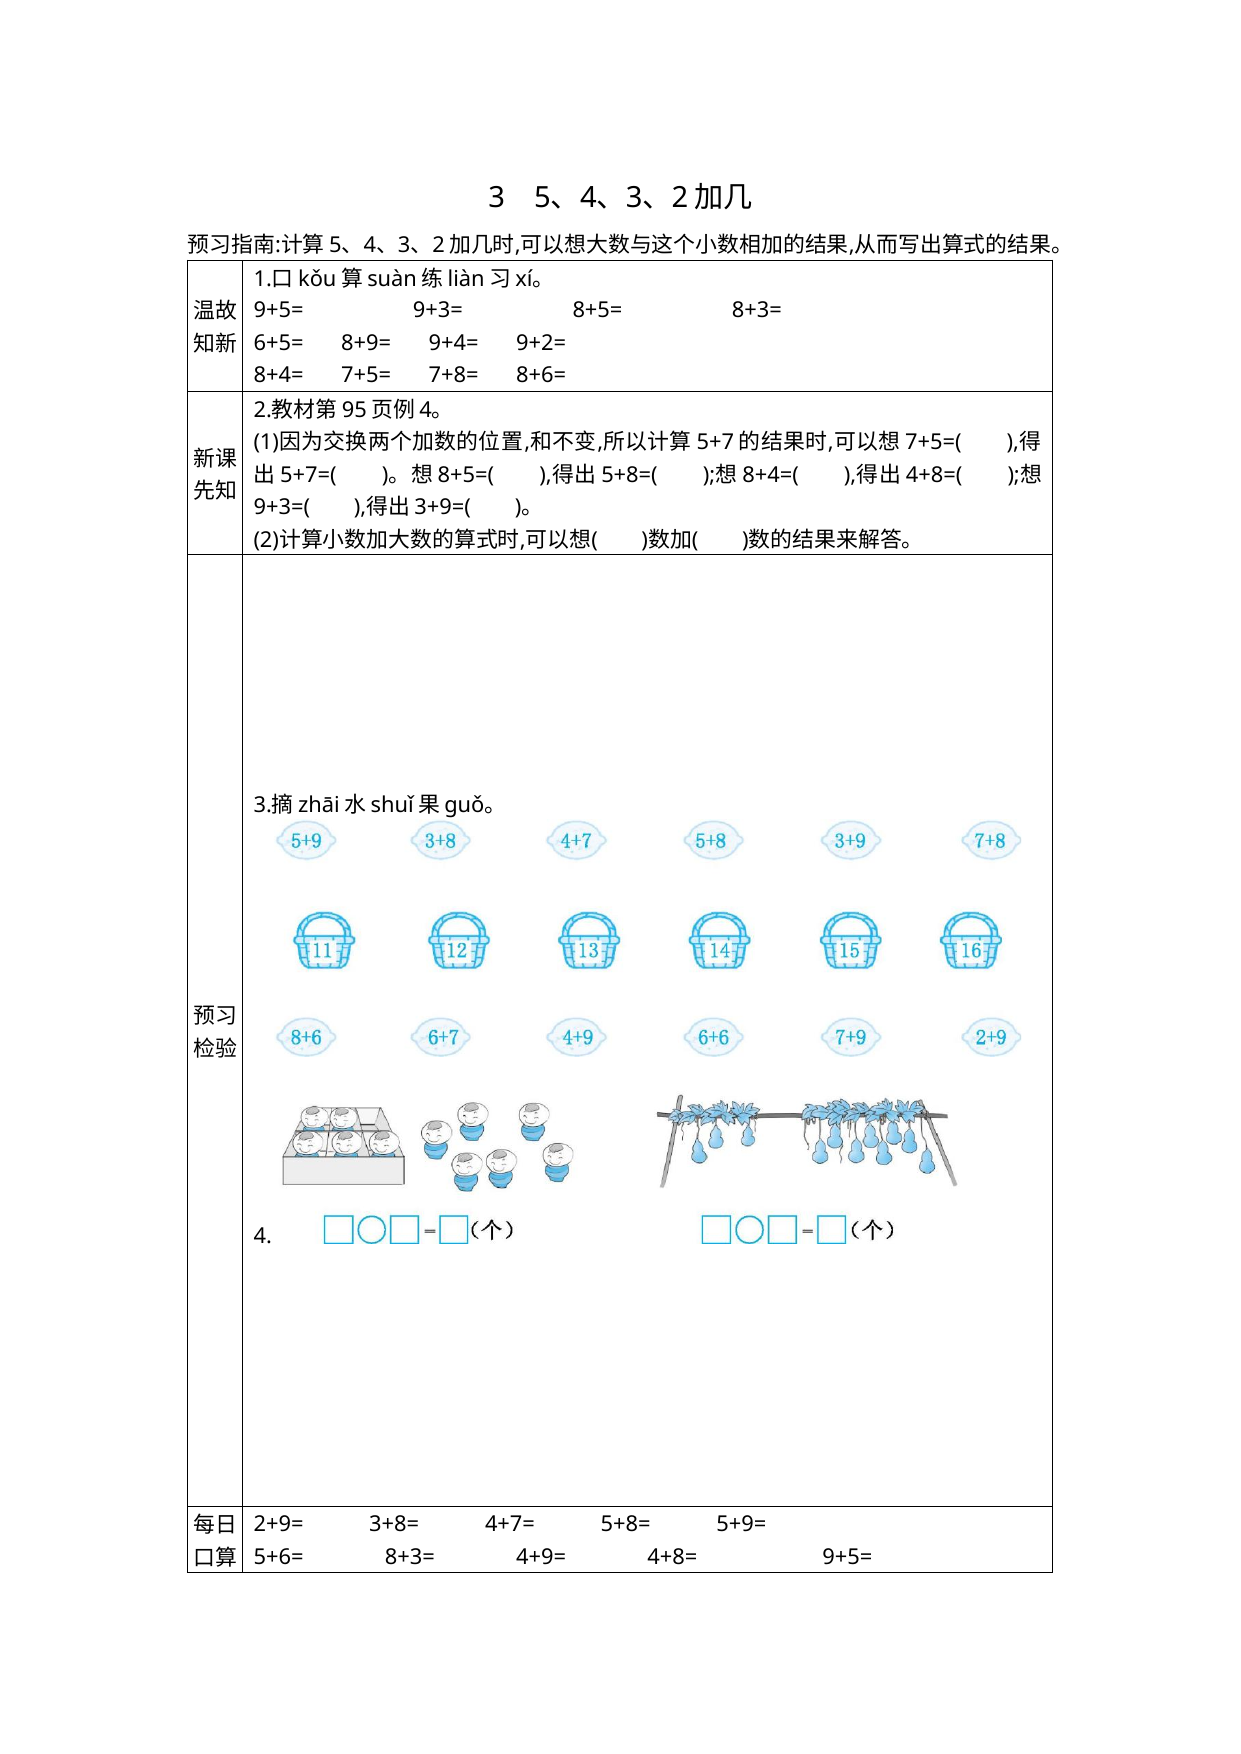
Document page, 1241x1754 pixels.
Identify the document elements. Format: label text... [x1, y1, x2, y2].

table_cell 预习 检验 [188, 555, 242, 1506]
picture [273, 819, 1022, 1057]
text 3 5、4、3、2加几 [187, 162, 1053, 227]
table_cell 3.摘zhāi水shuǐ果ɡuǒ。 4. [243, 555, 1052, 1506]
table_cell 2+9= 3+8= 4+7= 5+8= 5+9= 5+6= 8+3= 4+9= 4+8= 9+5= [243, 1507, 1052, 1572]
picture [271, 1079, 964, 1244]
table_cell 新课 先知 [188, 392, 242, 554]
table_header 温故 知新 [188, 261, 242, 391]
table_cell 每日 口算 [188, 1507, 242, 1572]
table_header 1.口kǒu算suàn练liàn习xí。 9+5= 9+3= 8+5= 8+3= 6+5= 8+9= 9+4= 9+2= 8+4= 7+5= 7+8= 8+6= [243, 261, 1052, 391]
text 预习指南:计算5、4、3、2加几时,可以想大数与这个小数相加的结果,从而写出算式的结果。 [187, 227, 1053, 259]
table_cell 2.教材第95页例4。 (1)因为交换两个加数的位置,和不变,所以计算5+7的结果时,可以想7+5=( ),得出5+7=( )。想8+5=( ),得出5+8=( );想8+4=( ),得出4+8=( );想9+3=( ),得出3+9=( )。 (2)计算小数加大数的算式时,可以想( )数加( )数的结果来解答。 [243, 392, 1052, 554]
